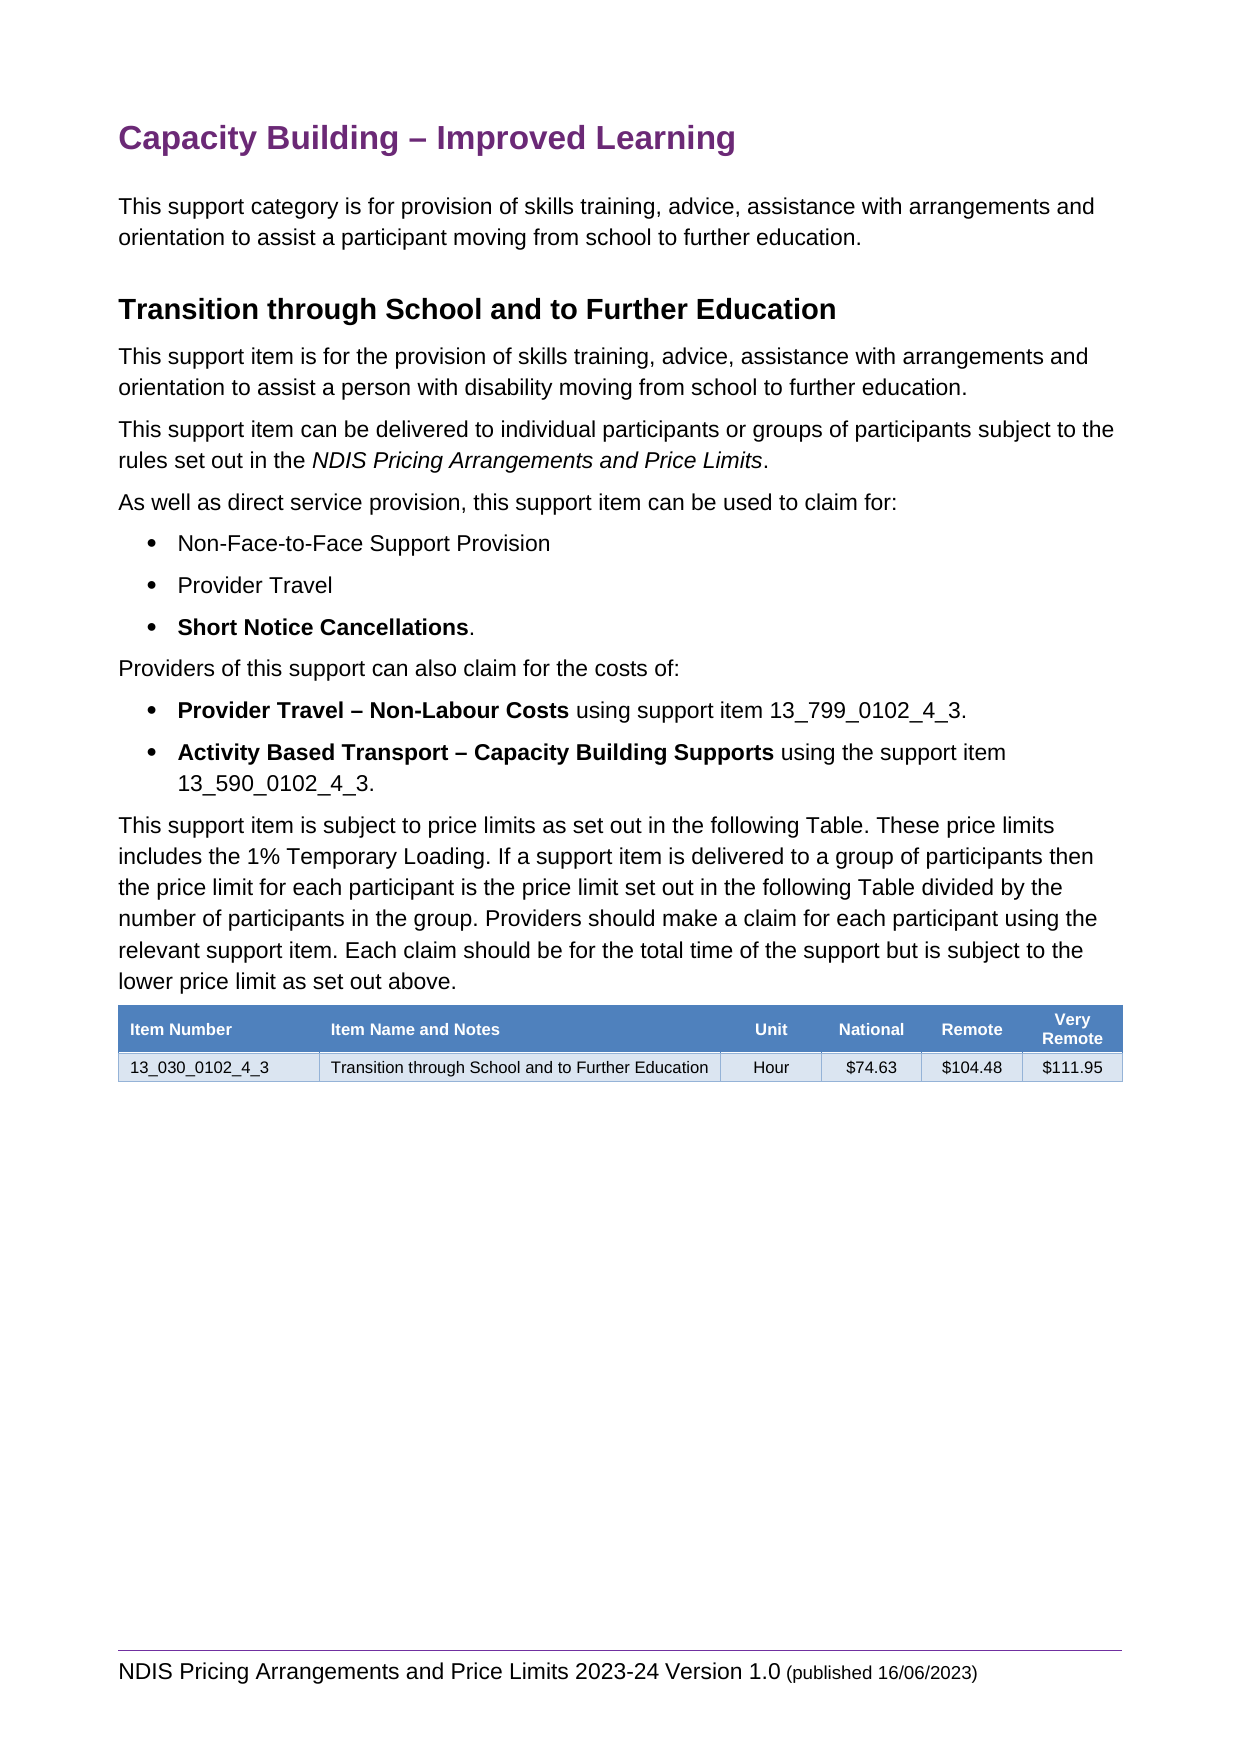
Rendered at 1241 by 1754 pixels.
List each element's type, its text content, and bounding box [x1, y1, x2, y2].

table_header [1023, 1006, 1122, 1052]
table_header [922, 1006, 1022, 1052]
subtitle Transition through School and to Further Education [118, 292, 1122, 326]
text Provider Travel – Non-Labour Costs using support item 13_799_0102_4_3. [148, 692, 1122, 723]
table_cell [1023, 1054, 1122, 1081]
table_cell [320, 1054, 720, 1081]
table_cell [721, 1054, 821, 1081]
text Activity Based Transport – Capacity Building Supports using the support item 13_590_0102_4_3. [148, 734, 1122, 796]
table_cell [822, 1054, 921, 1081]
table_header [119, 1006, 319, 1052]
text As well as direct service provision, this support item can be used to claim for: [118, 484, 1122, 515]
text This support item is for the provision of skills training, advice, assistance with arrangements and orientation to assist a person with disability moving from school to further education. [118, 338, 1122, 401]
text Short Notice Cancellations. [148, 609, 1122, 640]
text Non-Face-to-Face Support Provision [148, 526, 1122, 557]
subtitle Capacity Building – Improved Learning [118, 118, 1122, 157]
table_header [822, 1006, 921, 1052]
text This support item can be delivered to individual participants or groups of participants subject to the rules set out in the NDIS Pricing Arrangements and Price Limits. [118, 411, 1122, 473]
text Provider Travel [148, 567, 1122, 598]
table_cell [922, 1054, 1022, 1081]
text This support item is subject to price limits as set out in the following Table. These price limits includes the 1% Temporary Loading. If a support item is delivered to a group of participants then the price limit for each participant is the price limit set out in the following Table divided by the number of participants in the group. Providers should make a claim for each participant using the relevant support item. Each claim should be for the total time of the support but is subject to the lower price limit as set out above. [118, 807, 1122, 994]
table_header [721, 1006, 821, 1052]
text This support category is for provision of skills training, advice, assistance with arrangements and orientation to assist a participant moving from school to further education. [118, 188, 1122, 250]
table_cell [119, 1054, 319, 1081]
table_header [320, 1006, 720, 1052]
text Providers of this support can also claim for the costs of: [118, 651, 1122, 682]
